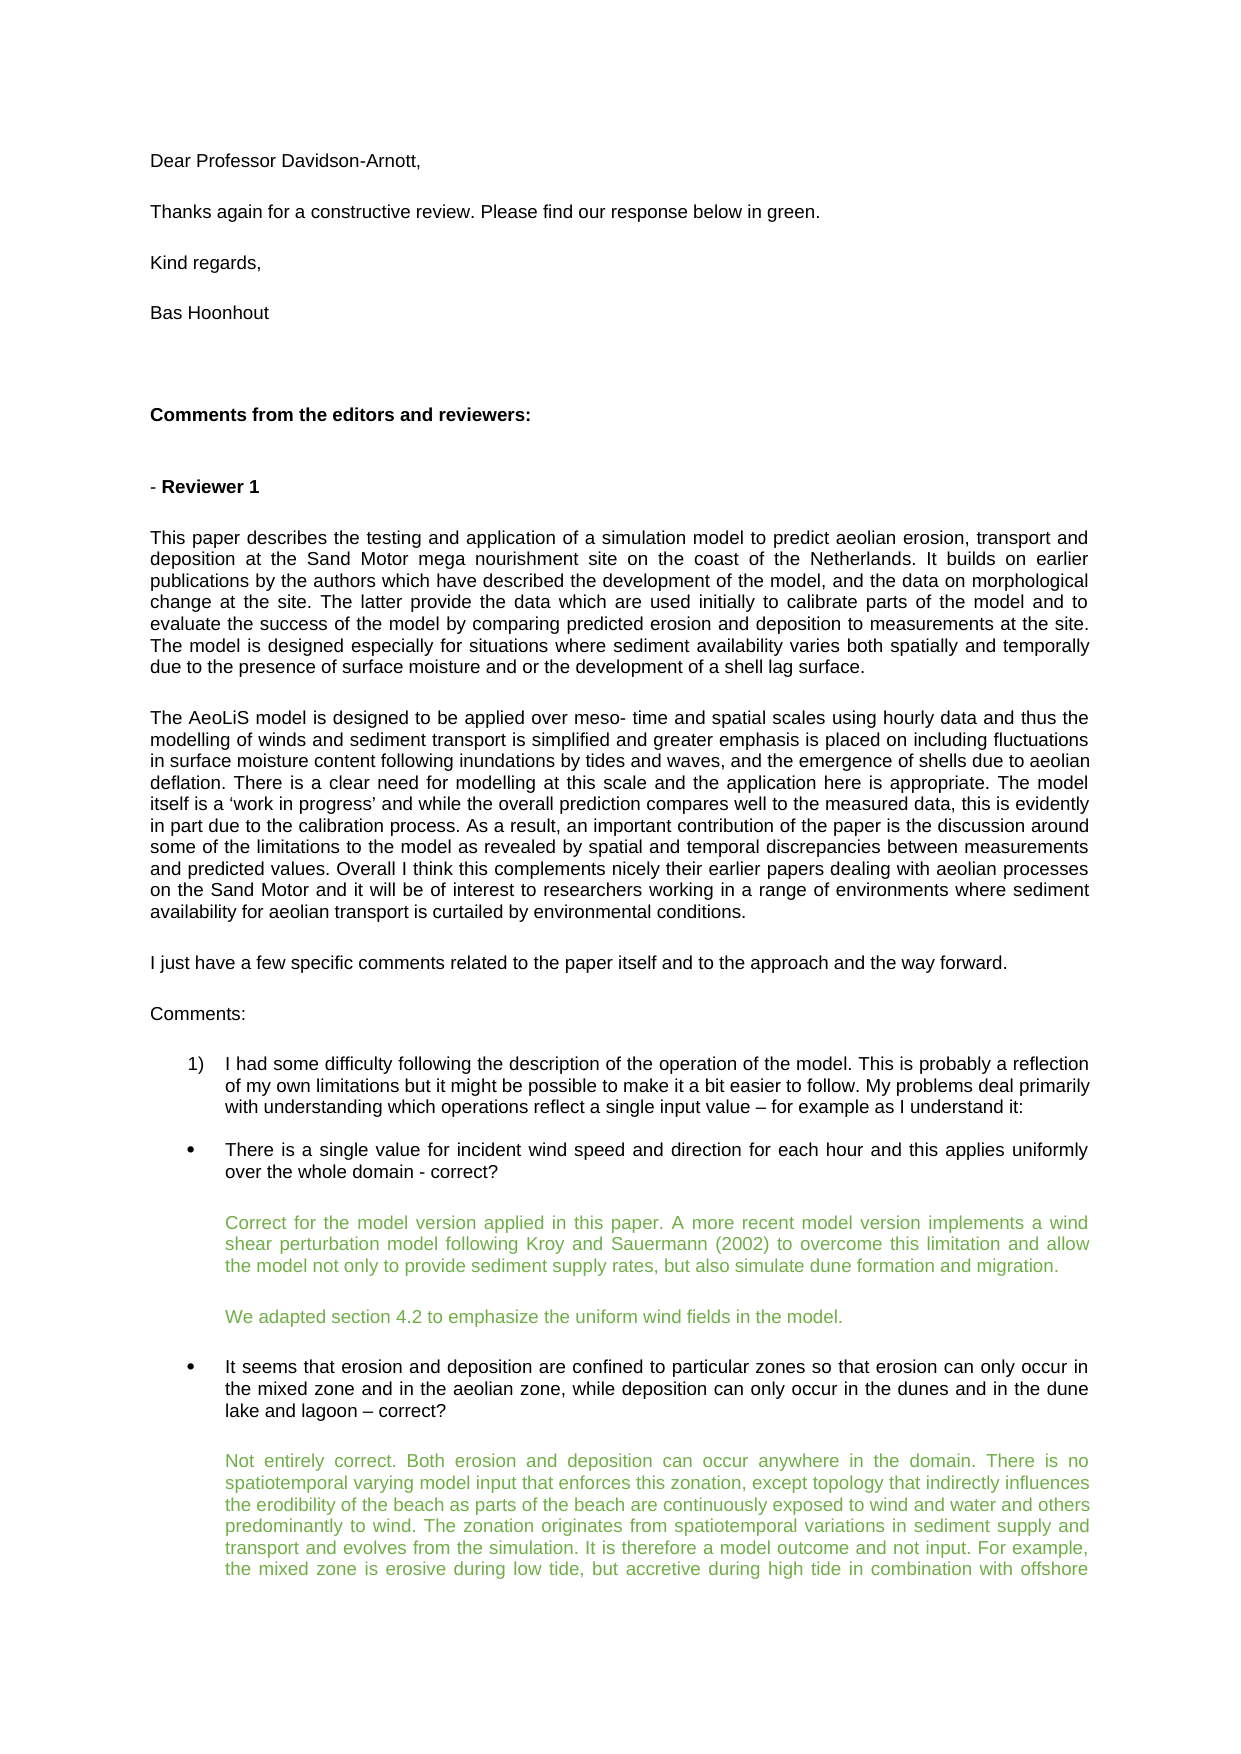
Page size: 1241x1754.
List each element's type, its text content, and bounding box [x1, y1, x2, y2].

text The AeoLiS model is designed to be applied over meso- time and spatial scales using hourly data and thus the modelling of winds and sediment transport is simplified and greater emphasis is placed on including fluctuations in surface moisture content following inundations by tides and waves, and the emergence of shells due to aeolian deflation. There is a clear need for modelling at this scale and the application here is appropriate. The model itself is a ‘work in progress’ and while the overall prediction compares well to the measured data, this is evidently in part due to the calibration process. As a result, an important contribution of the paper is the discussion around some of the limitations to the model as revealed by spatial and temporal discrepancies between measurements and predicted values. Overall I think this complements nicely their earlier papers dealing with aeolian processes on the Sand Motor and it will be of interest to researchers working in a range of environments where sediment availability for aeolian transport is curtailed by environmental conditions. [150, 707, 1090, 922]
text - Reviewer 1 [150, 454, 1090, 497]
text We adapted section 4.2 to emphasize the uniform wind fields in the model. [225, 1306, 1090, 1327]
text Comments from the editors and reviewers: [150, 404, 1090, 425]
text This paper describes the testing and application of a simulation model to predict aeolian erosion, transport and deposition at the Sand Motor mega nourishment site on the coast of the Netherlands. It builds on earlier publications by the authors which have described the development of the model, and the data on morphological change at the site. The latter provide the data which are used initially to calibrate parts of the model and to evaluate the success of the model by comparing predicted erosion and deposition to measurements at the site. The model is designed especially for situations where sediment availability varies both spatially and temporally due to the presence of surface moisture and or the development of a shell lag surface. [150, 527, 1090, 678]
list It seems that erosion and deposition are confined to particular zones so that erosion can only occur in the mixed zone and in the aeolian zone, while deposition can only occur in the dunes and in the dune lake and lagoon – correct? [187, 1356, 1090, 1421]
text Thanks again for a constructive review. Please find our response below in green. [150, 201, 1090, 222]
list I had some difficulty following the description of the operation of the model. This is probably a reflection of my own limitations but it might be possible to make it a bit easier to follow. My problems deal primarily with understanding which operations reflect a single input value – for example as I understand it: [187, 1053, 1090, 1118]
text I just have a few specific comments related to the paper itself and to the approach and the way forward. [150, 952, 1090, 973]
text Correct for the model version applied in this paper. A more recent model version implements a wind shear perturbation model following Kroy and Sauermann (2002) to overcome this limitation and allow the model not only to provide sediment supply rates, but also simulate dune formation and migration. [225, 1212, 1090, 1276]
text Kind regards, [150, 251, 1090, 273]
text Bas Hoonhout [150, 302, 1090, 324]
text Comments: [150, 1002, 1090, 1024]
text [225, 1450, 1090, 1579]
text Dear Professor Davidson-Arnott, [150, 150, 1090, 172]
list There is a single value for incident wind speed and direction for each hour and this applies uniformly over the whole domain - correct? [187, 1139, 1090, 1182]
